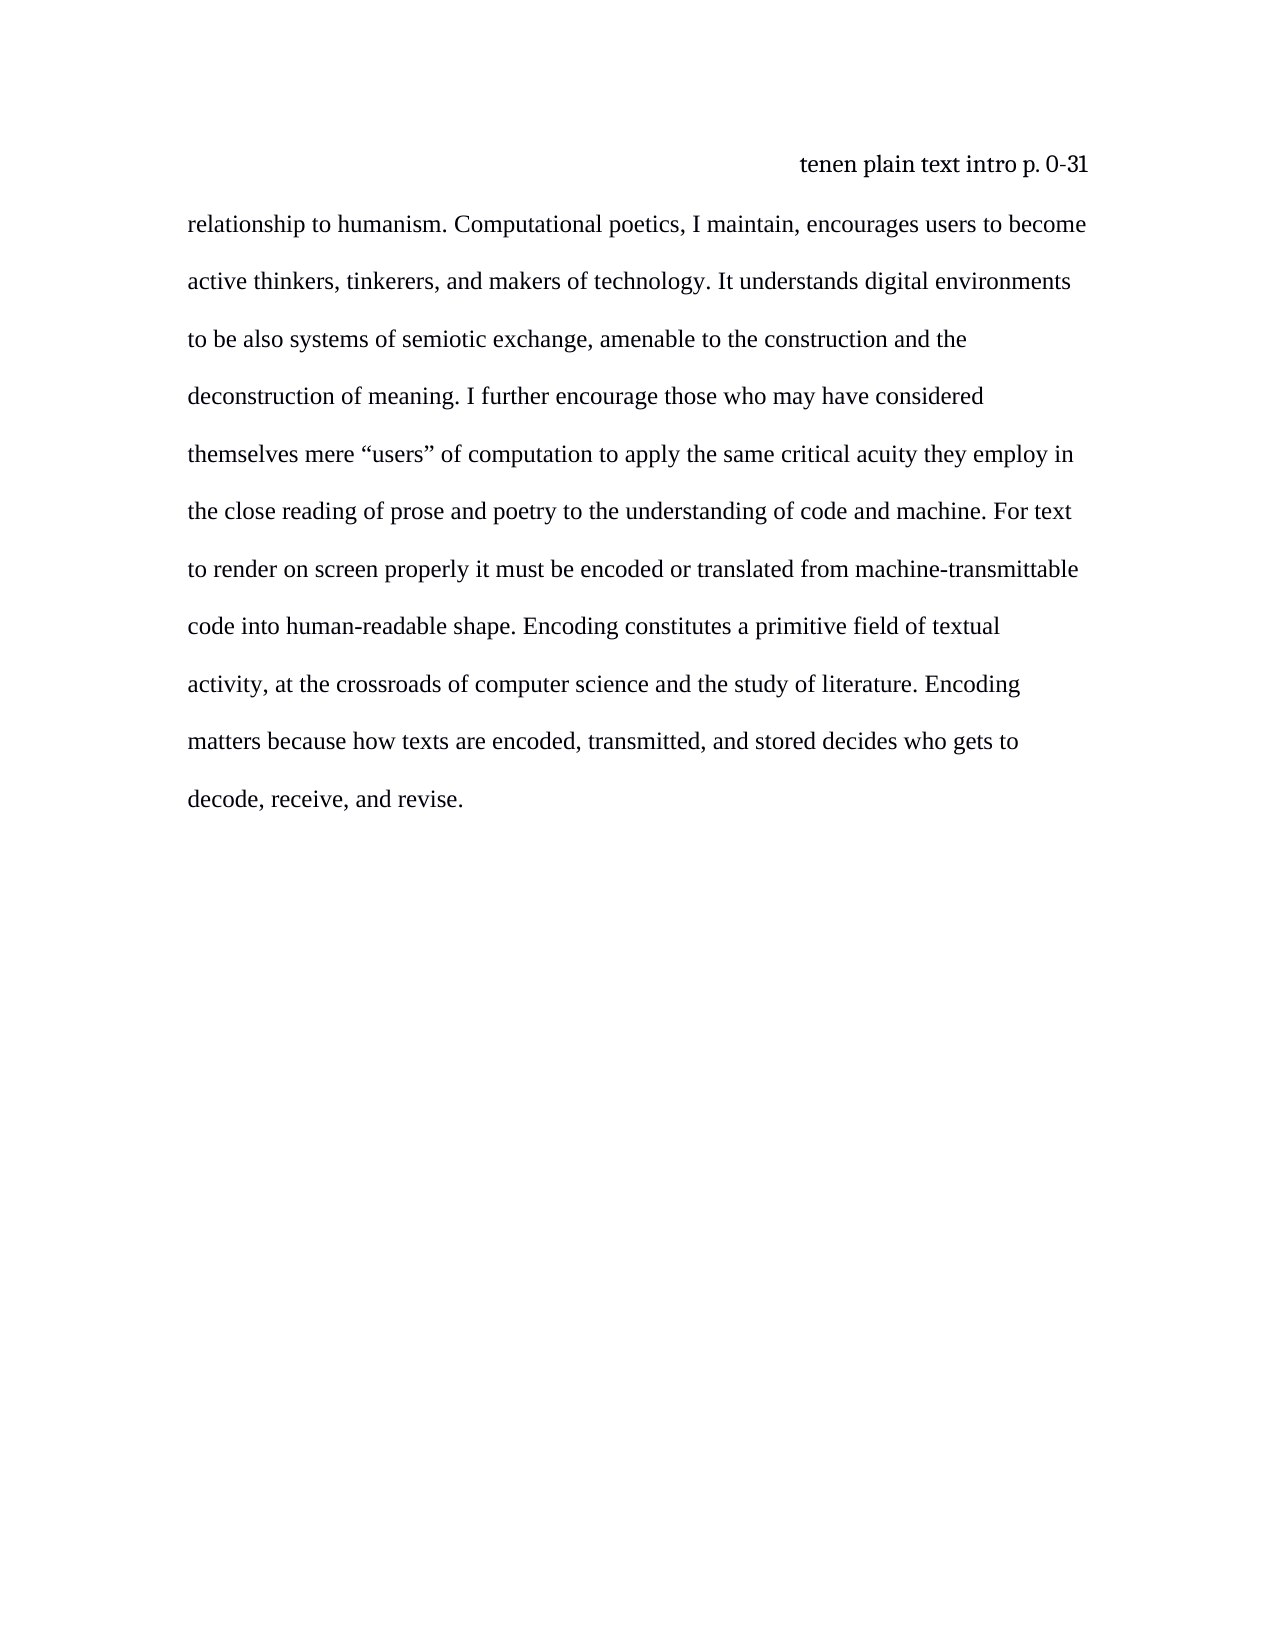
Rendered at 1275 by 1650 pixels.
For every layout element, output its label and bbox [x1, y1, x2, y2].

text [187, 209, 1087, 812]
